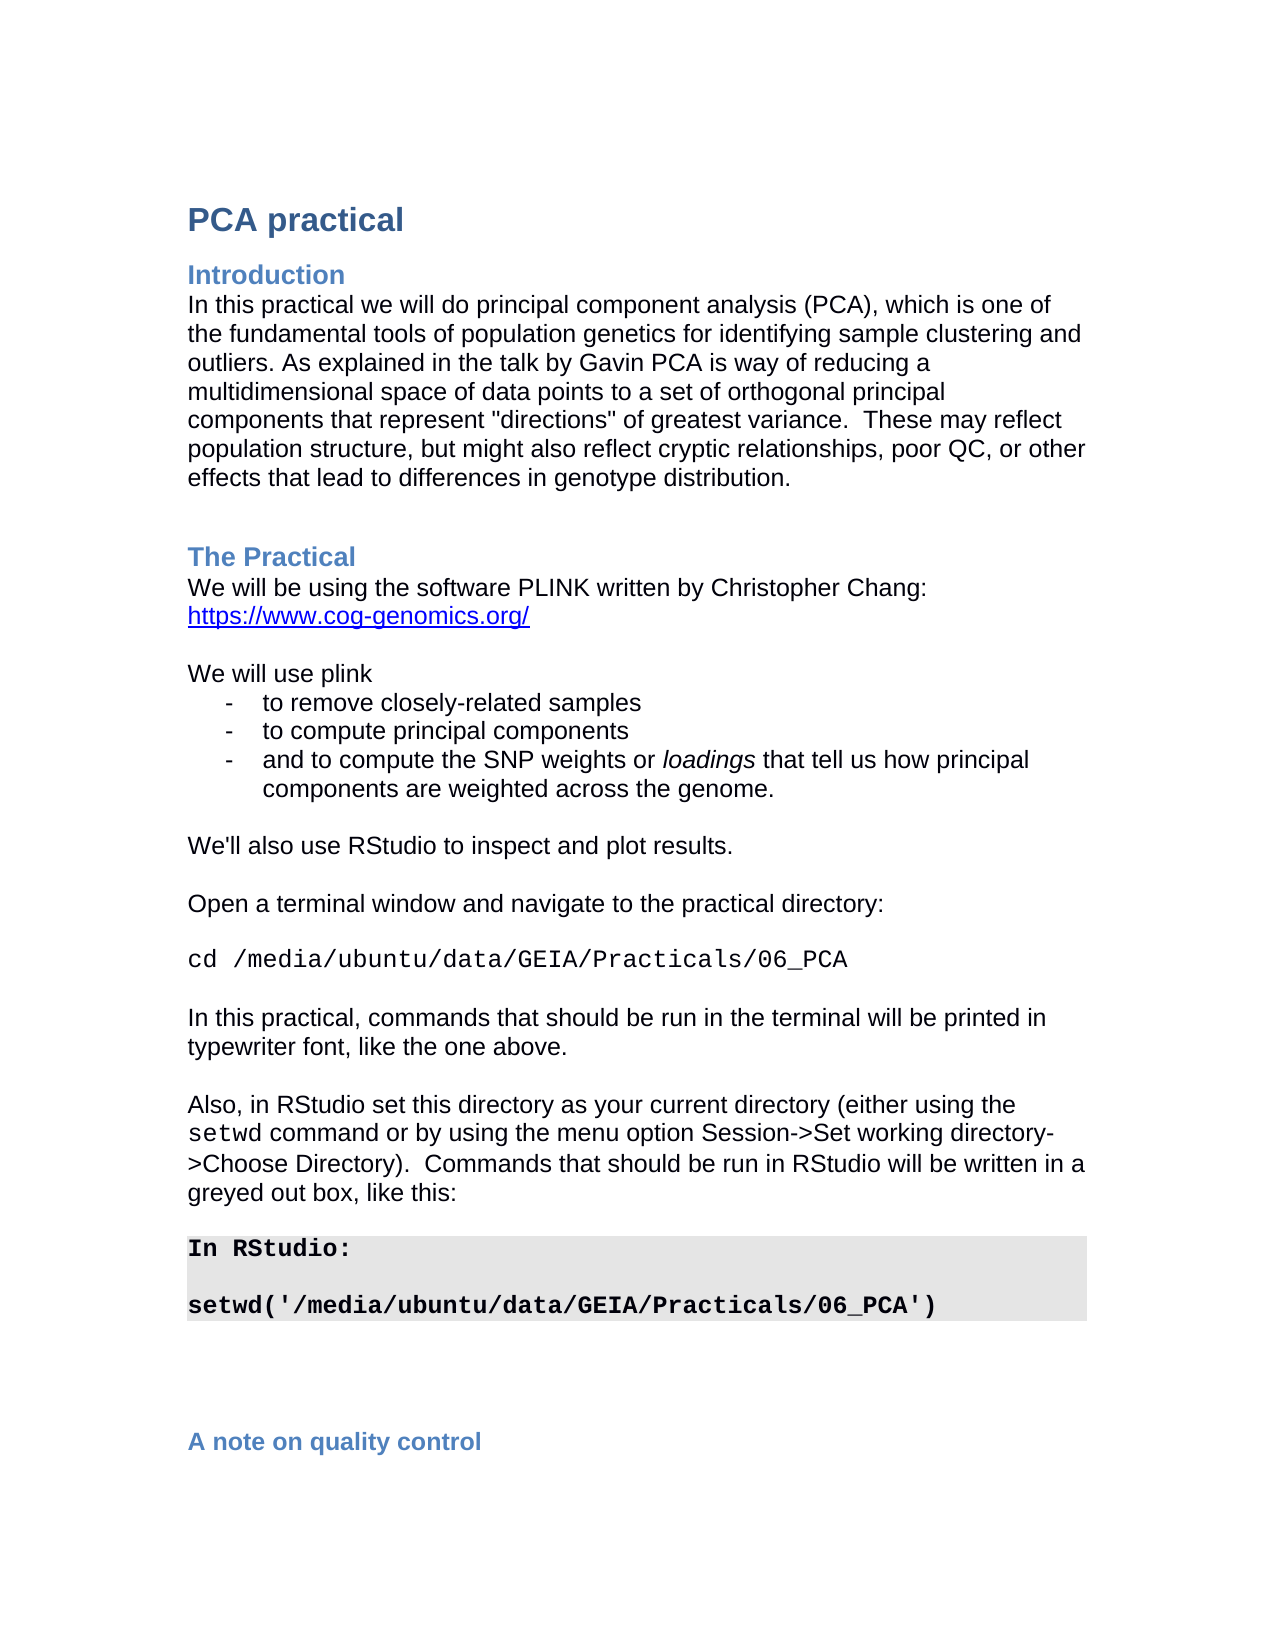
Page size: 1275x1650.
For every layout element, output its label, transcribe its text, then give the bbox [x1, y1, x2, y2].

text https://www.cog-genomics.org/ [187, 601, 1087, 630]
text We'll also use RStudio to inspect and plot results. [187, 831, 1087, 860]
subtitle Introduction [187, 259, 1087, 291]
text In this practical we will do principal component analysis (PCA), which is one of the fundamental tools of population genetics for identifying sample clustering and outliers. As explained in the talk by Gavin PCA is way of reducing a multidimensional space of data points to a set of orthogonal principal components that represent "directions" of greatest variance. These may reflect population structure, but might also reflect cryptic relationships, poor QC, or other effects that lead to differences in genotype distribution. [187, 291, 1087, 492]
text setwd('/media/ubuntu/data/GEIA/Practicals/06_PCA') [187, 1292, 1087, 1321]
text We will use plink [187, 659, 1087, 688]
text Also, in RStudio set this directory as your current directory (either using the setwd command or by using the menu option Session->Set working directory->Choose Directory). Commands that should be run in RStudio will be written in a greyed out box, like this: [187, 1090, 1087, 1207]
text We will be using the software PLINK written by Christopher Chang: [187, 573, 1087, 601]
subtitle PCA practical [187, 200, 1087, 238]
text Open a terminal window and navigate to the practical directory: [187, 889, 1087, 918]
text cd /media/ubuntu/data/GEIA/Practicals/06_PCA [187, 946, 1087, 975]
list and to compute the SNP weights or loadings that tell us how principal components are weighted across the genome. [225, 745, 1087, 803]
text In this practical, commands that should be run in the terminal will be printed in typewriter font, like the one above. [187, 1003, 1087, 1061]
text In RStudio: [187, 1236, 1087, 1264]
list to remove closely-related samples [225, 688, 1087, 716]
list to compute principal components [225, 716, 1087, 745]
subtitle The Practical [187, 541, 1087, 573]
subtitle A note on quality control [187, 1427, 1087, 1456]
